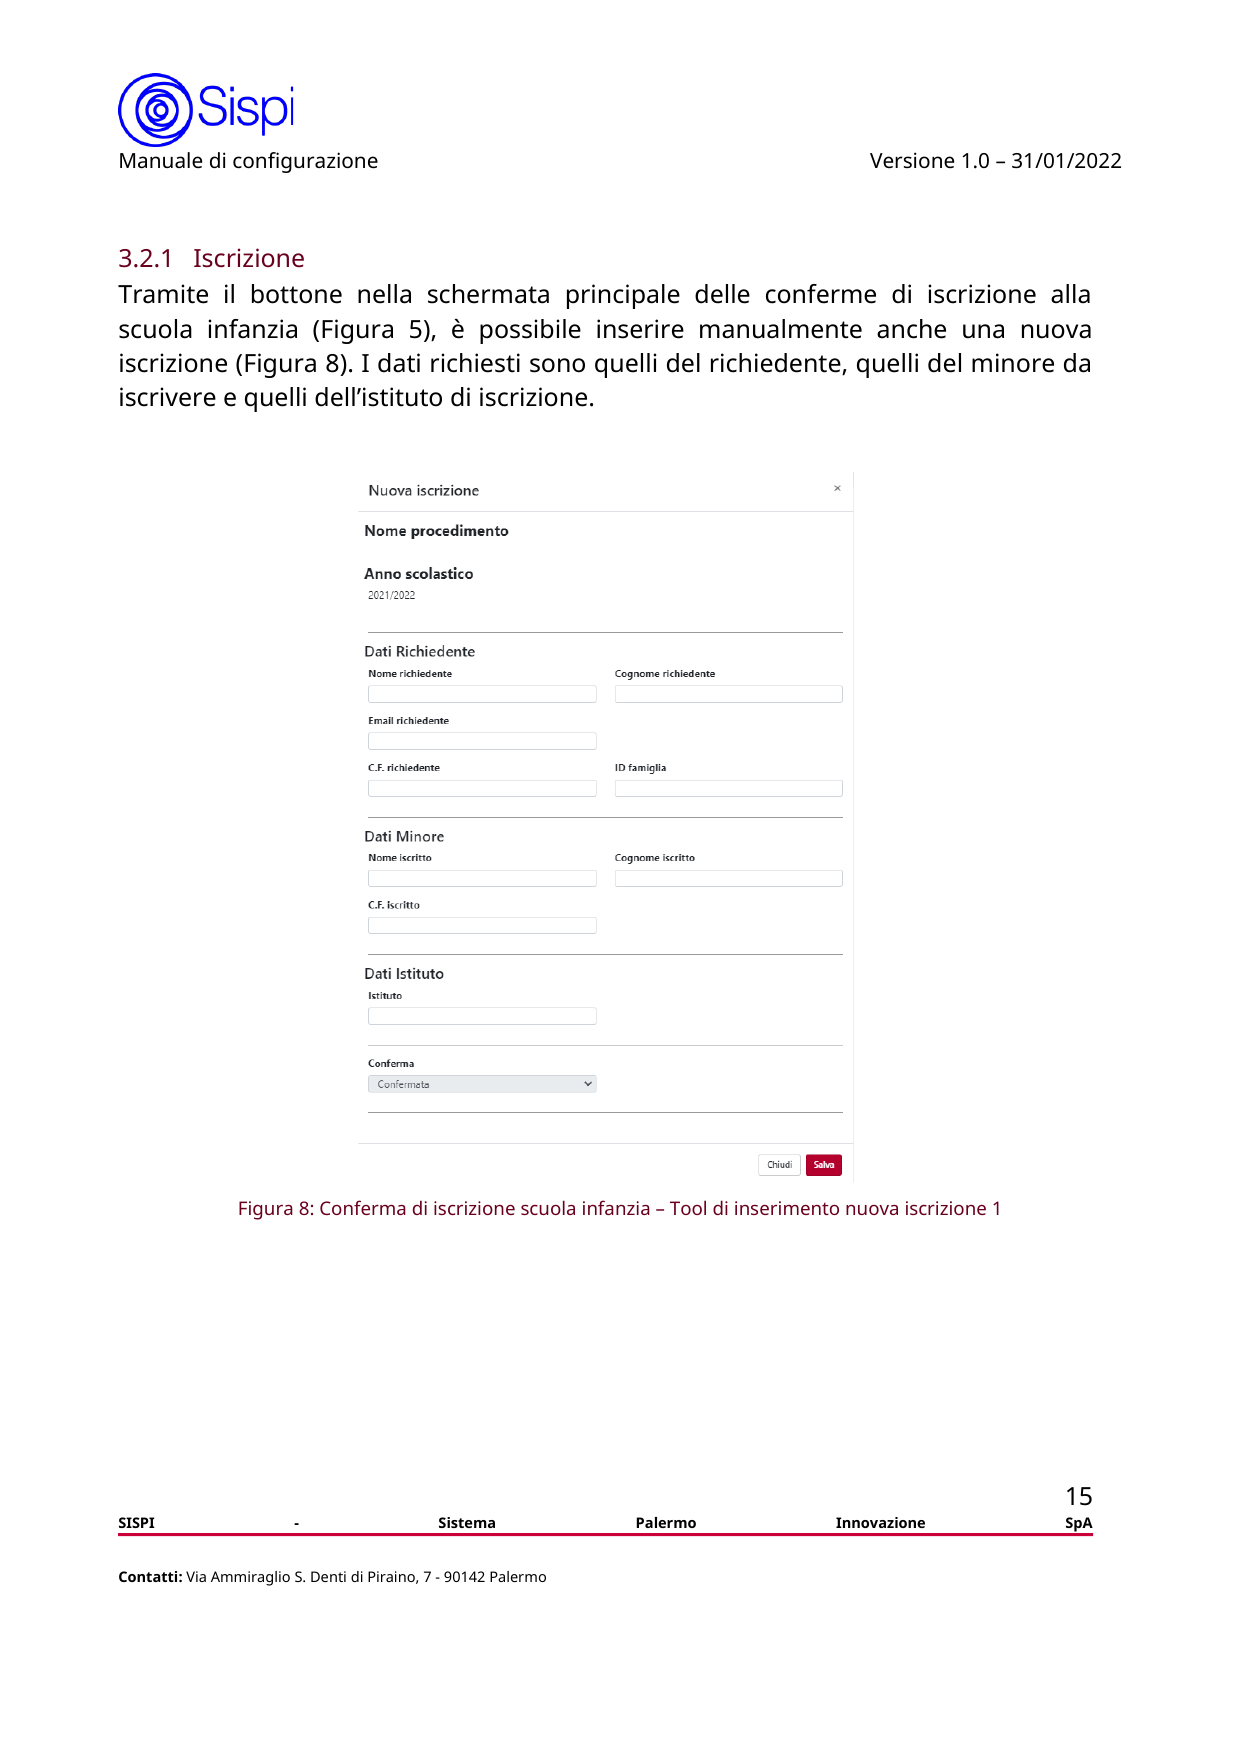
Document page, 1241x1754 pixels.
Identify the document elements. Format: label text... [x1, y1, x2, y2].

picture [118, 73, 294, 147]
picture [358, 472, 854, 1183]
subtitle Iscrizione [118, 240, 1122, 274]
text Tramite il bottone nella schermata principale delle conferme di iscrizione alla scuola infanzia (Figura 5), è possibile inserire manualmente anche una nuova iscrizione (Figura 8). I dati richiesti sono quelli del richiedente, quelli del minore da iscrivere e quelli dell’istituto di iscrizione. [118, 277, 1093, 413]
